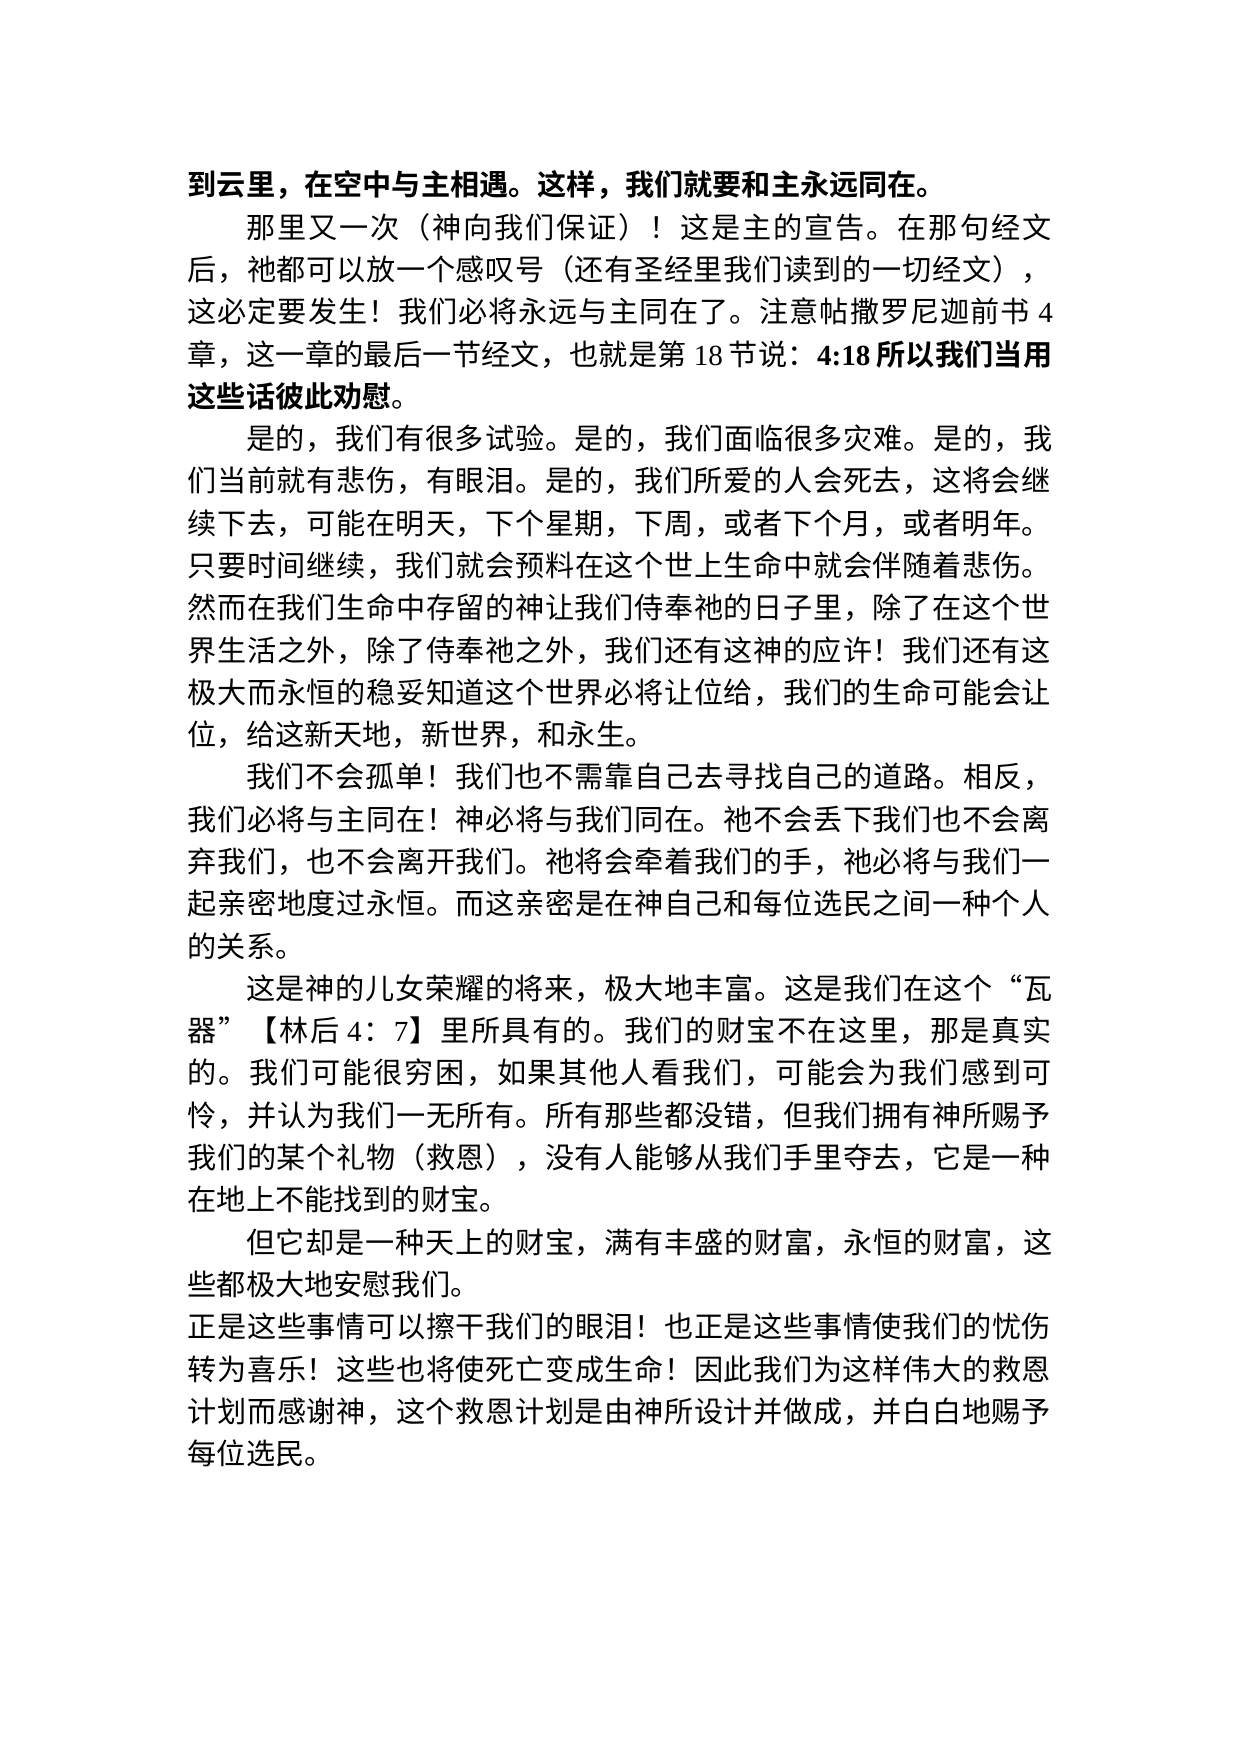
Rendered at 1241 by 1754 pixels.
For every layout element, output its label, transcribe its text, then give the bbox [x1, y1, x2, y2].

text 但它却是一种天上的财宝，满有丰盛的财富，永恒的财富，这些都极大地安慰我们。 [187, 1219, 1053, 1304]
text 这是神的儿女荣耀的将来，极大地丰富。这是我们在这个“瓦器”【林后4：7】里所具有的。我们的财宝不在这里，那是真实的。我们可能很穷困，如果其他人看我们，可能会为我们感到可怜，并认为我们一无所有。所有那些都没错，但我们拥有神所赐予我们的某个礼物（救恩），没有人能够从我们手里夺去，它是一种在地上不能找到的财宝。 [187, 966, 1053, 1219]
text 是的，我们有很多试验。是的，我们面临很多灾难。是的，我们当前就有悲伤，有眼泪。是的，我们所爱的人会死去，这将会继续下去，可能在明天，下个星期，下周，或者下个月，或者明年。只要时间继续，我们就会预料在这个世上生命中就会伴随着悲伤。然而在我们生命中存留的神让我们侍奉祂的日子里，除了在这个世界生活之外，除了侍奉祂之外，我们还有这神的应许！我们还有这极大而永恒的稳妥知道这个世界必将让位给，我们的生命可能会让位，给这新天地，新世界，和永生。 [187, 416, 1053, 754]
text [187, 162, 1053, 204]
text 我们不会孤单！我们也不需靠自己去寻找自己的道路。相反，我们必将与主同在！神必将与我们同在。祂不会丢下我们也不会离弃我们，也不会离开我们。祂将会牵着我们的手，祂必将与我们一起亲密地度过永恒。而这亲密是在神自己和每位选民之间一种个人的关系。 [187, 754, 1053, 966]
text 那里又一次（神向我们保证）！这是主的宣告。在那句经文后，祂都可以放一个感叹号（还有圣经里我们读到的一切经文），这必定要发生！我们必将永远与主同在了。注意帖撒罗尼迦前书4章，这一章的最后一节经文，也就是第18节说：4:18所以我们当用这些话彼此劝慰。 [187, 204, 1053, 416]
text 正是这些事情可以擦干我们的眼泪！也正是这些事情使我们的忧伤转为喜乐！这些也将使死亡变成生命！因此我们为这样伟大的救恩计划而感谢神，这个救恩计划是由神所设计并做成，并白白地赐予每位选民。 [187, 1304, 1053, 1473]
